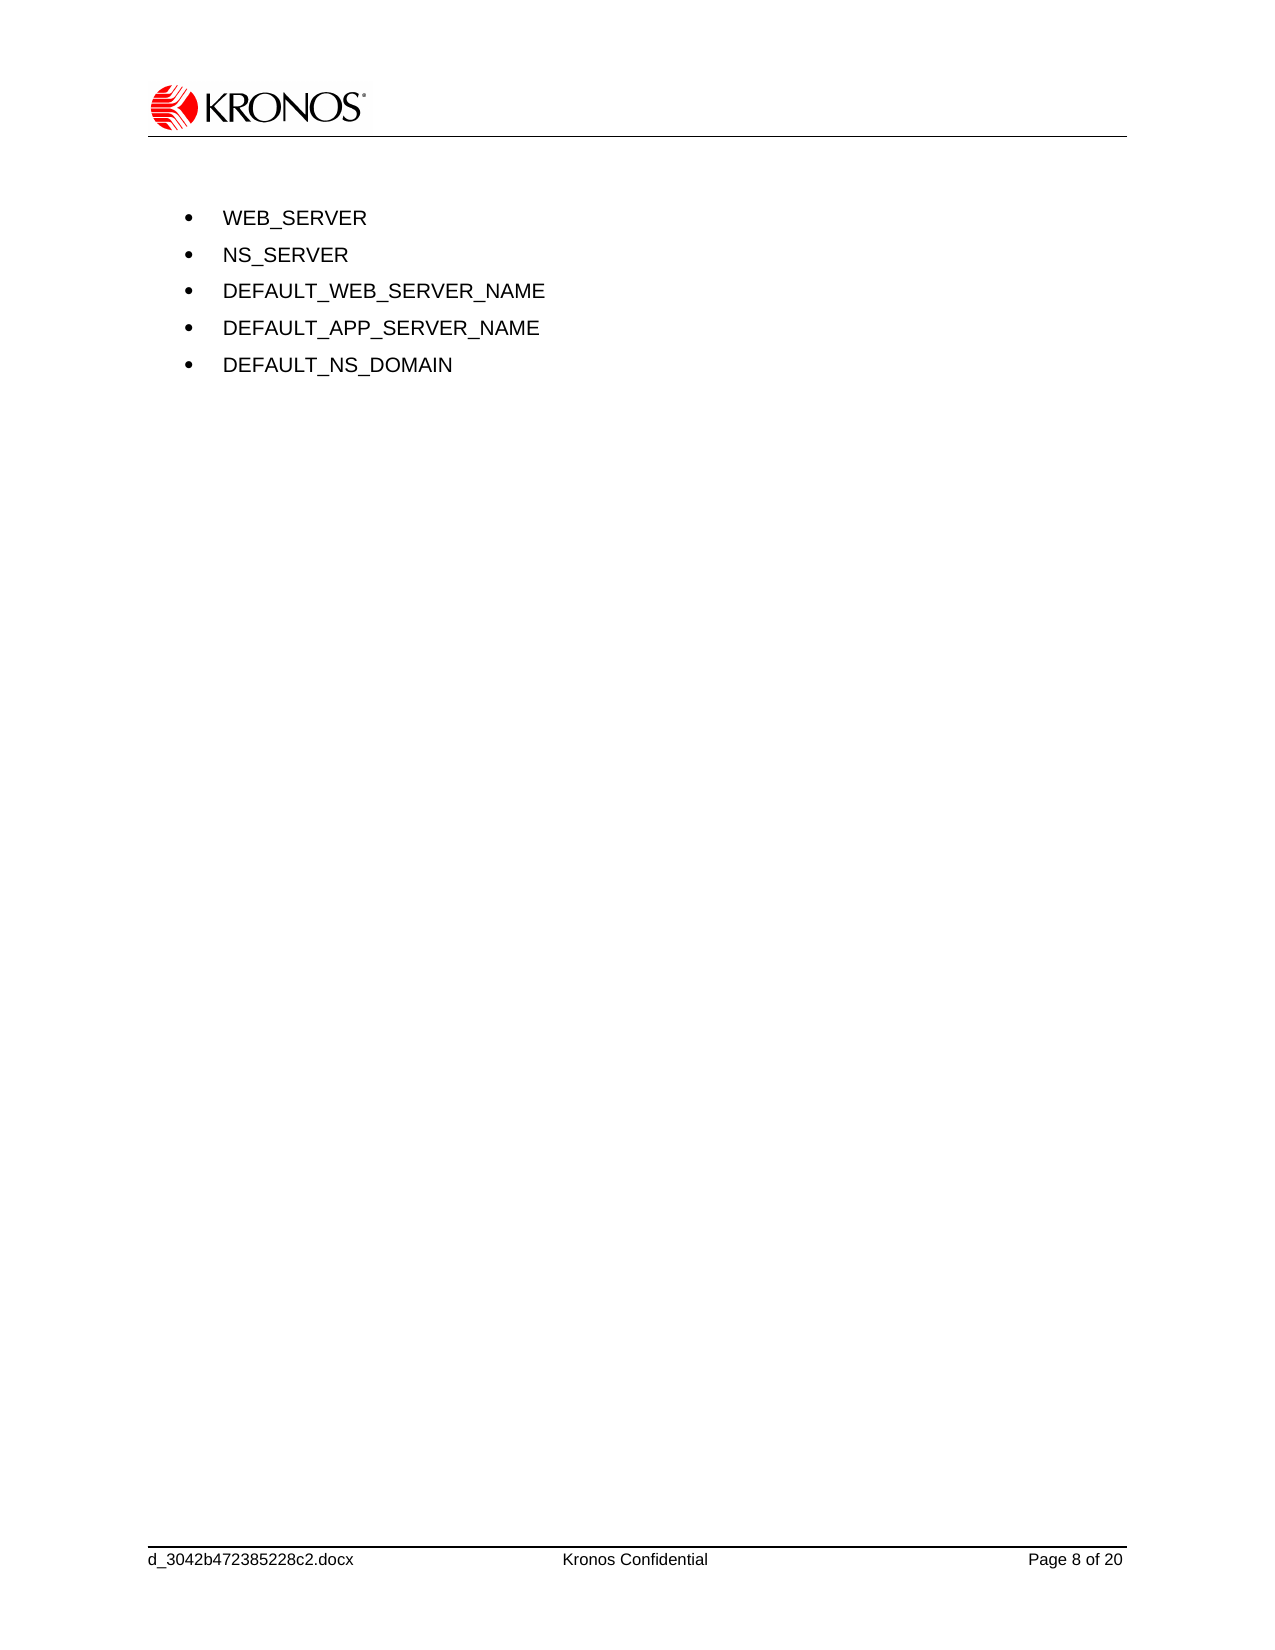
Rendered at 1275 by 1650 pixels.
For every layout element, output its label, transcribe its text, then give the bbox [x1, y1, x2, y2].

list DEFAULT_NS_DOMAIN [185, 352, 1127, 377]
list WEB_SERVER [185, 206, 1127, 230]
list DEFAULT_APP_SERVER_NAME [185, 316, 1127, 340]
list NS_SERVER [185, 243, 1127, 267]
list DEFAULT_WEB_SERVER_NAME [185, 279, 1127, 303]
picture [147, 81, 373, 135]
